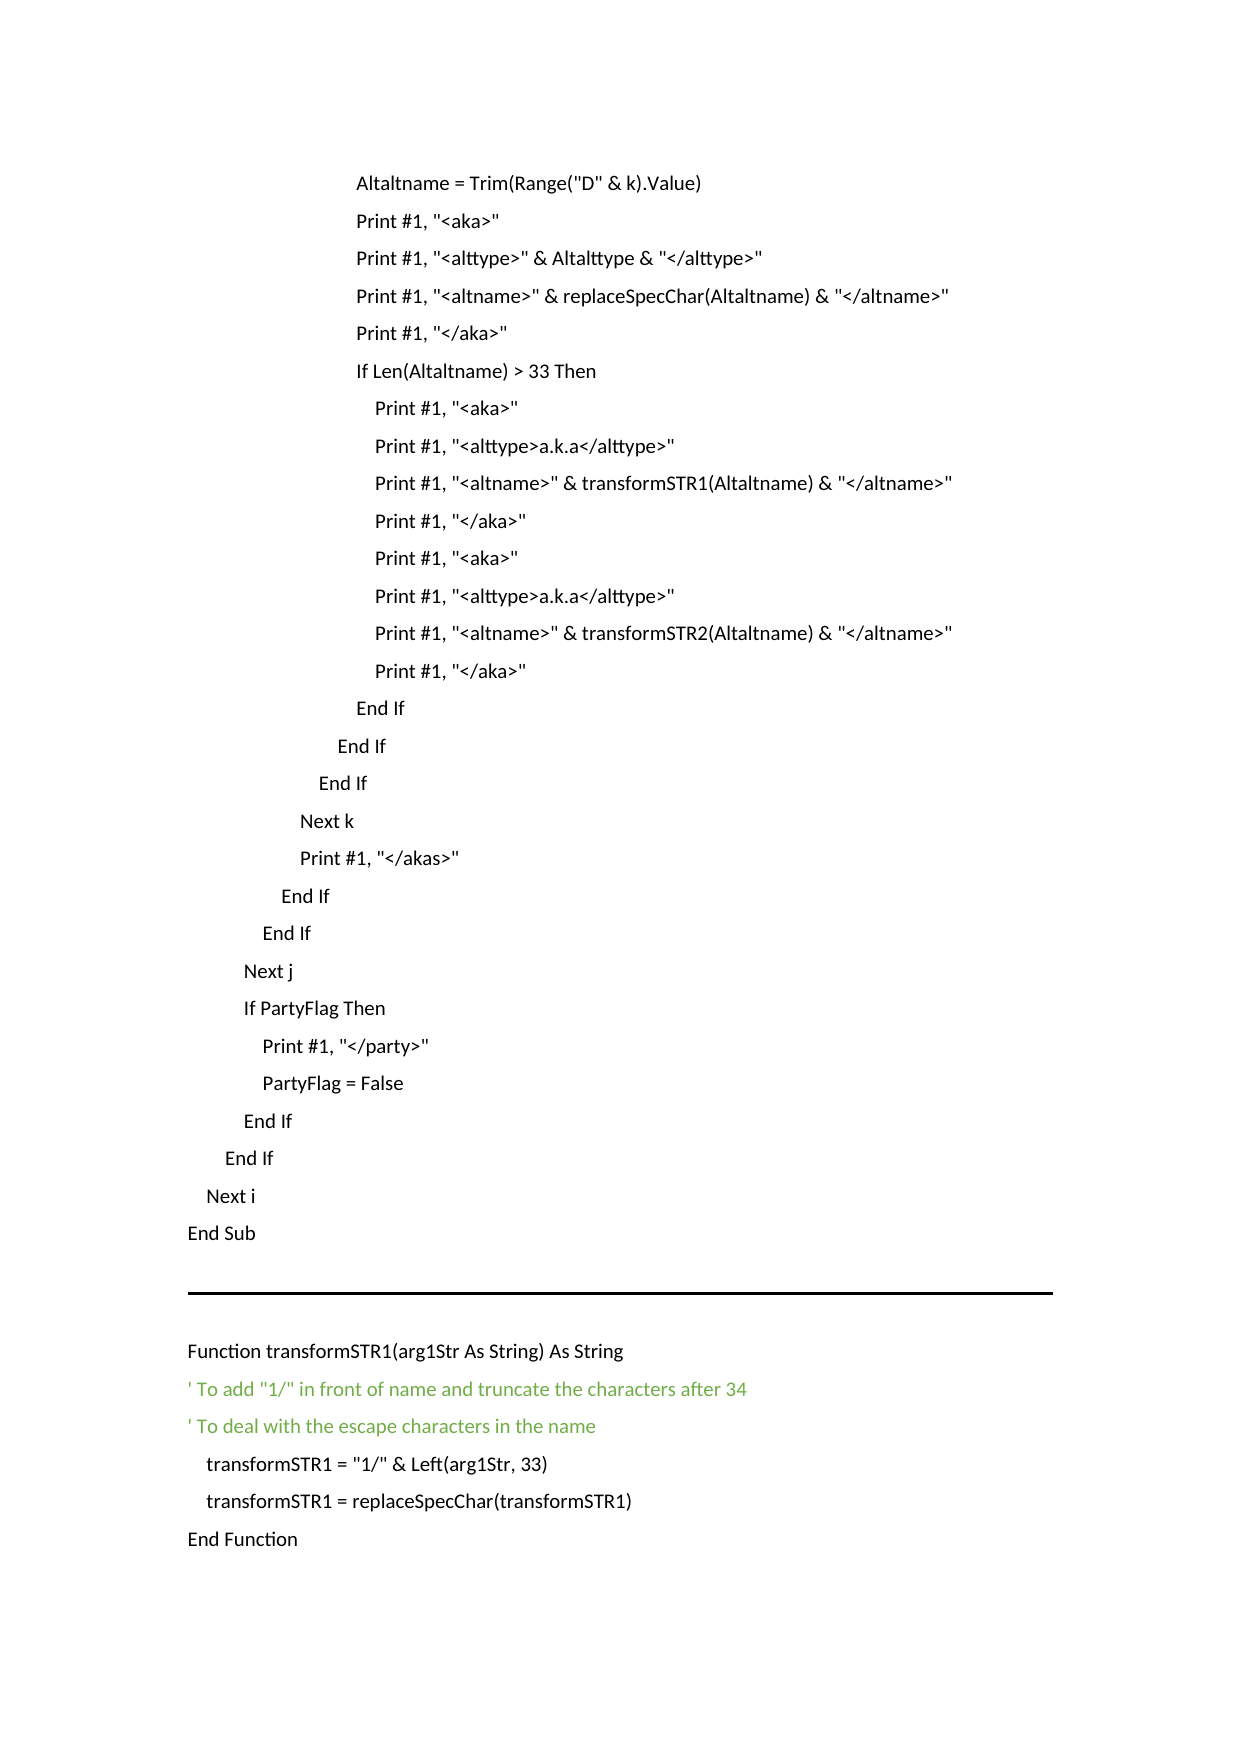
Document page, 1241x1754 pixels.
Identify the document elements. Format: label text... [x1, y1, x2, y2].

text Function transformSTR1(arg1Str As String) As String [187, 1332, 1053, 1370]
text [187, 164, 1053, 1252]
text ' To add "1/" in front of name and truncate the characters after 34 ' To deal with the escape characters in the name [187, 1370, 1053, 1445]
text transformSTR1 = "1/" & Left(arg1Str, 33) transformSTR1 = replaceSpecChar(transformSTR1) End Function [187, 1445, 1053, 1557]
